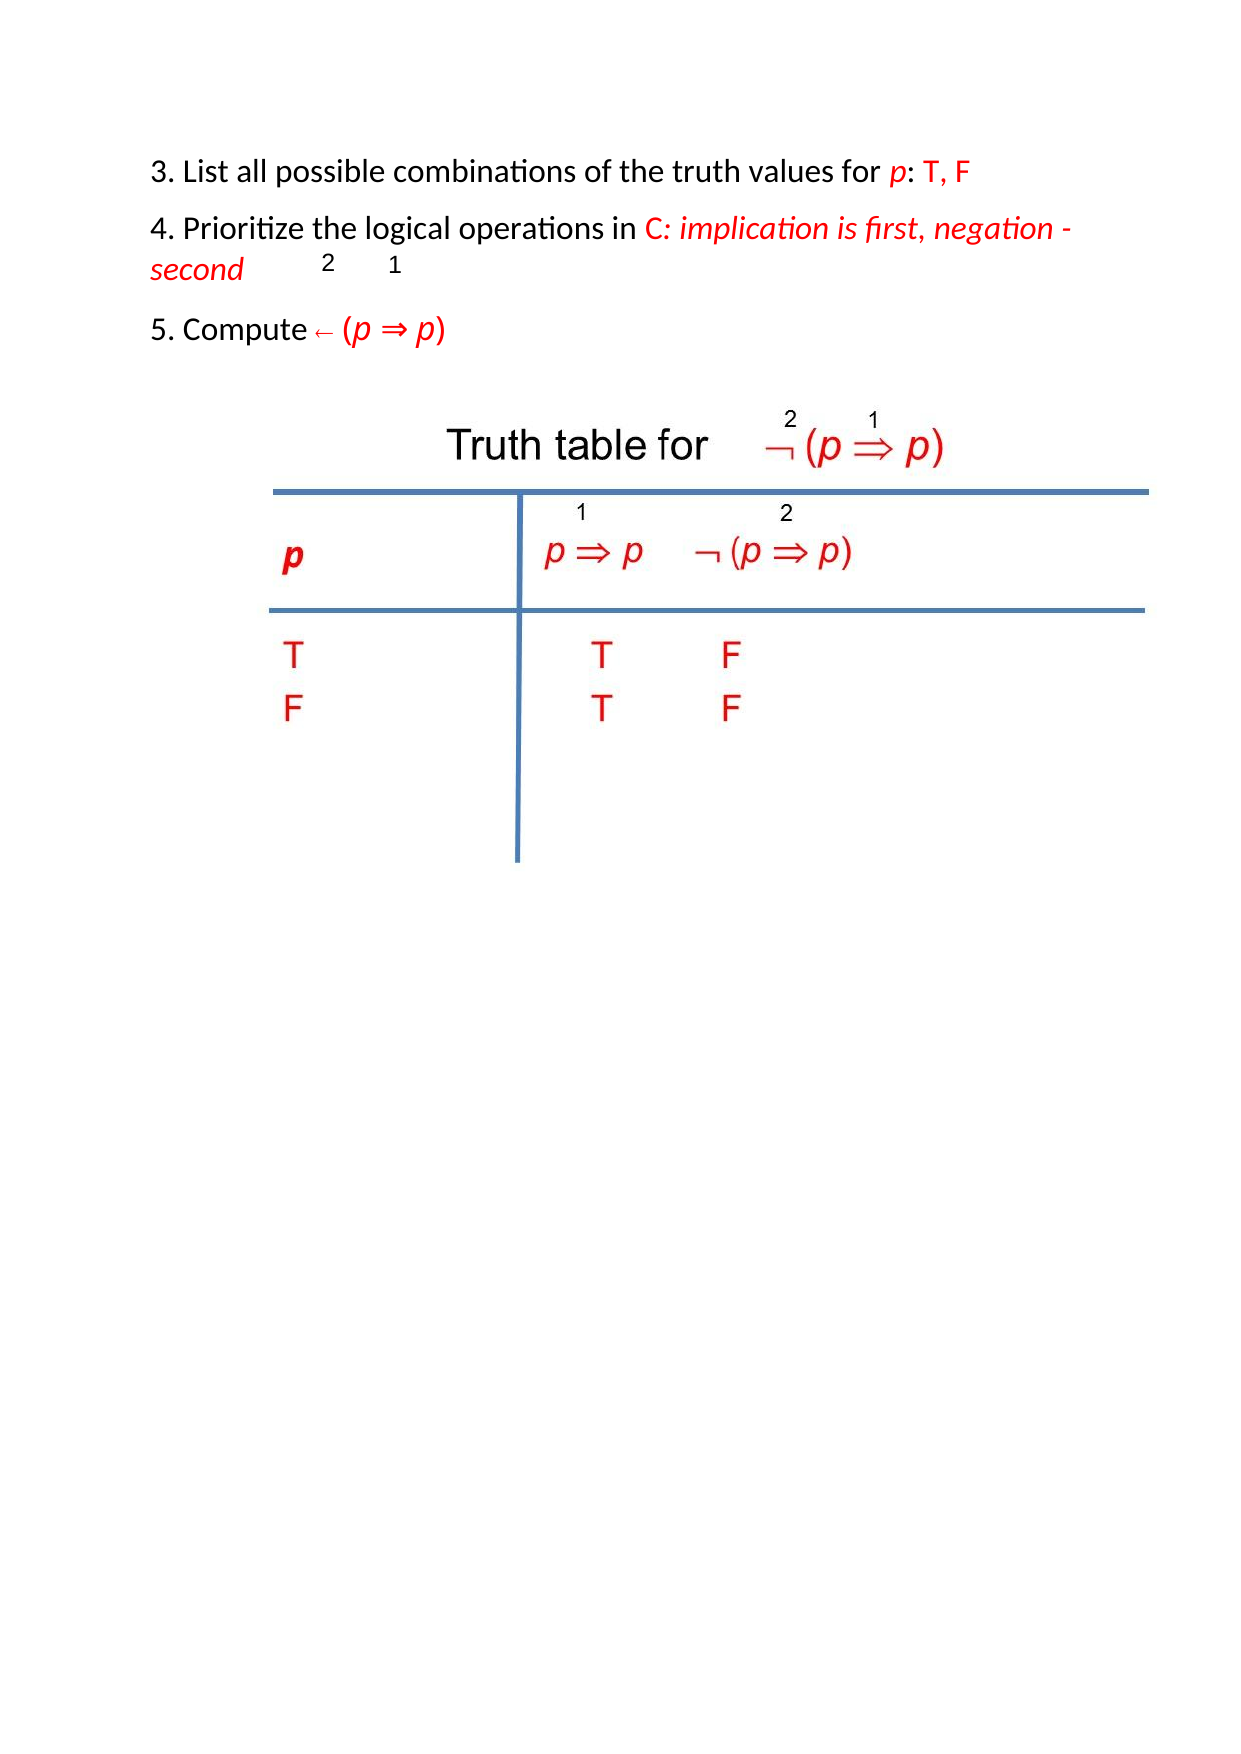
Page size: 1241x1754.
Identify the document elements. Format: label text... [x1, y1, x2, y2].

text 5. Compute ¬ (p ⇒ p) [150, 304, 1090, 350]
text 4. Prioritize the logical operations in C: implication is first, negation - second [150, 207, 1090, 288]
picture [225, 397, 1172, 1107]
text 3. List all possible combinations of the truth values for p: T, F [150, 150, 1090, 191]
